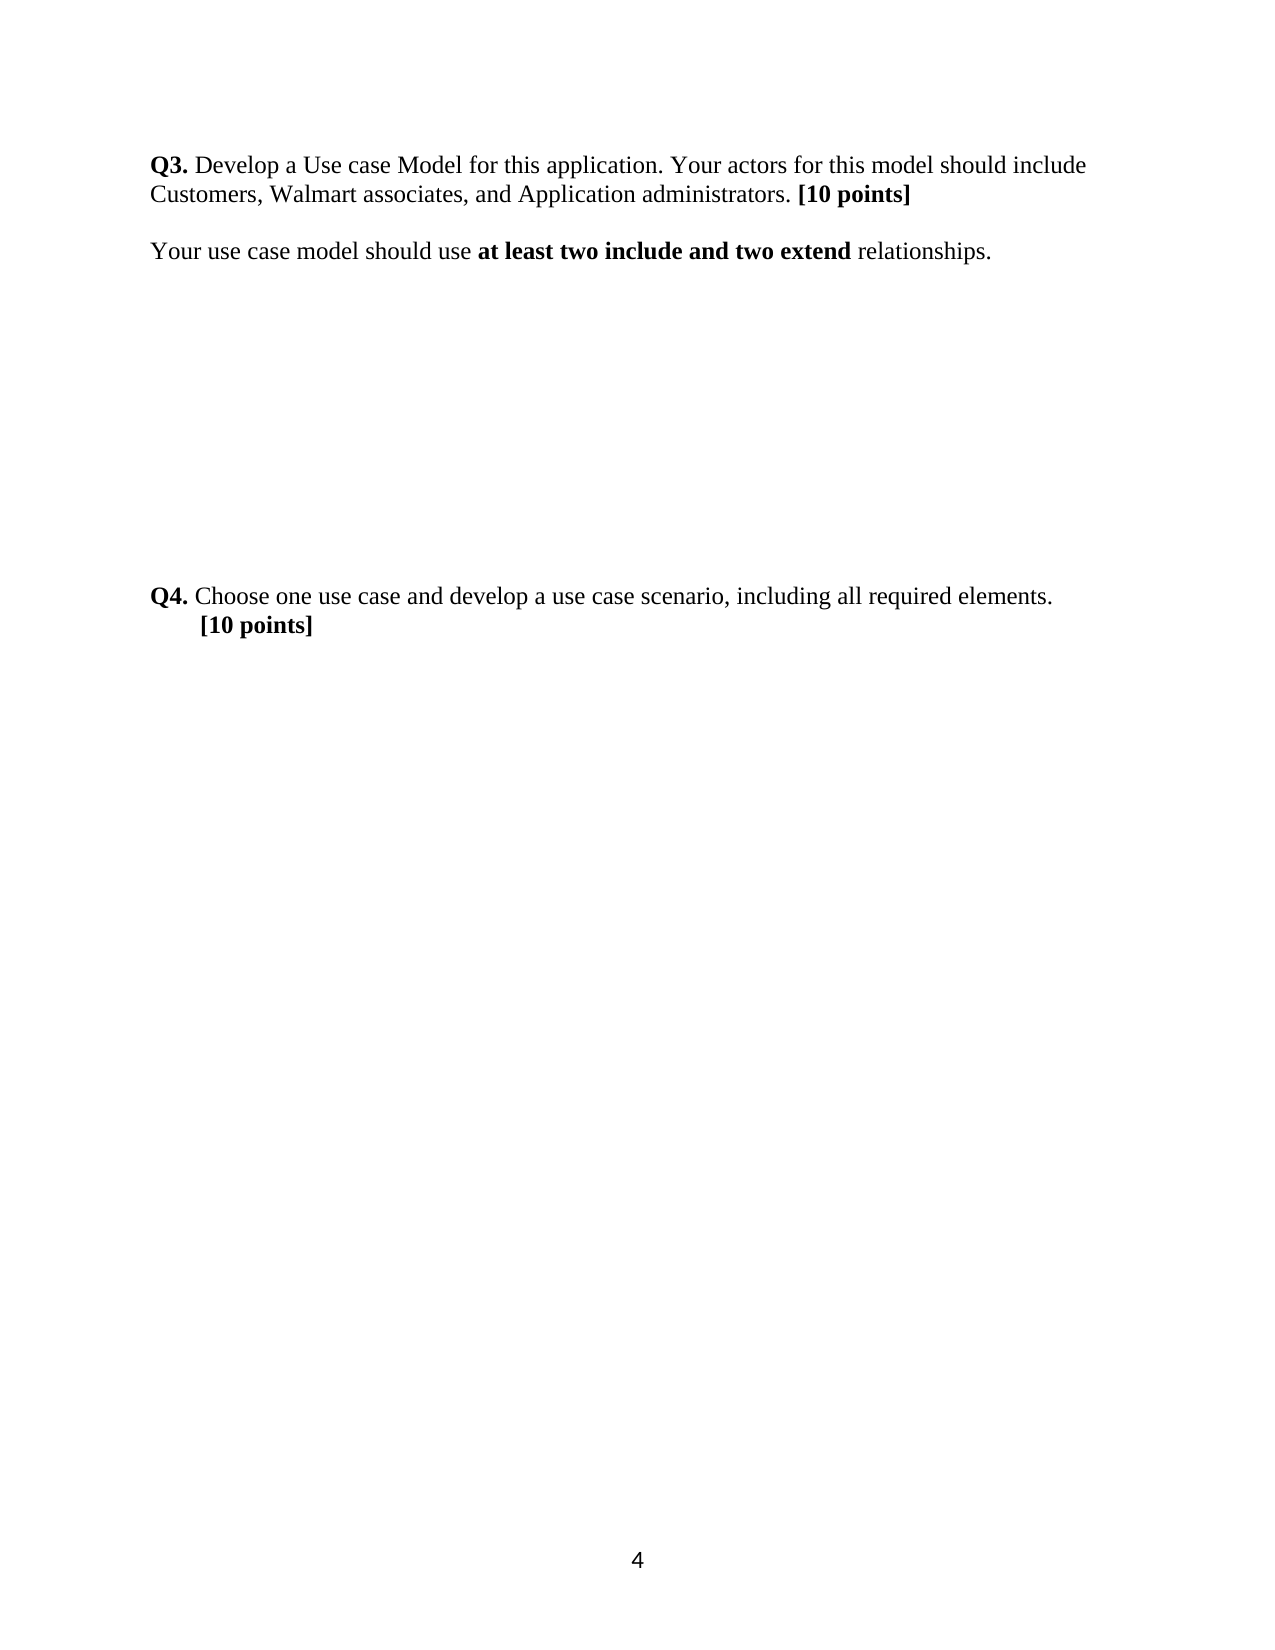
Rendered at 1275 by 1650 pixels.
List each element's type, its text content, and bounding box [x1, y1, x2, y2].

text Q3. Develop a Use case Model for this application. Your actors for this model should include Customers, Walmart associates, and Application administrators. [10 points] [150, 150, 1125, 207]
text [10 points] [150, 610, 1125, 639]
text Q4. Choose one use case and develop a use case scenario, including all required elements. [150, 581, 1125, 610]
text Your use case model should use at least two include and two extend relationships. [150, 236, 1125, 265]
